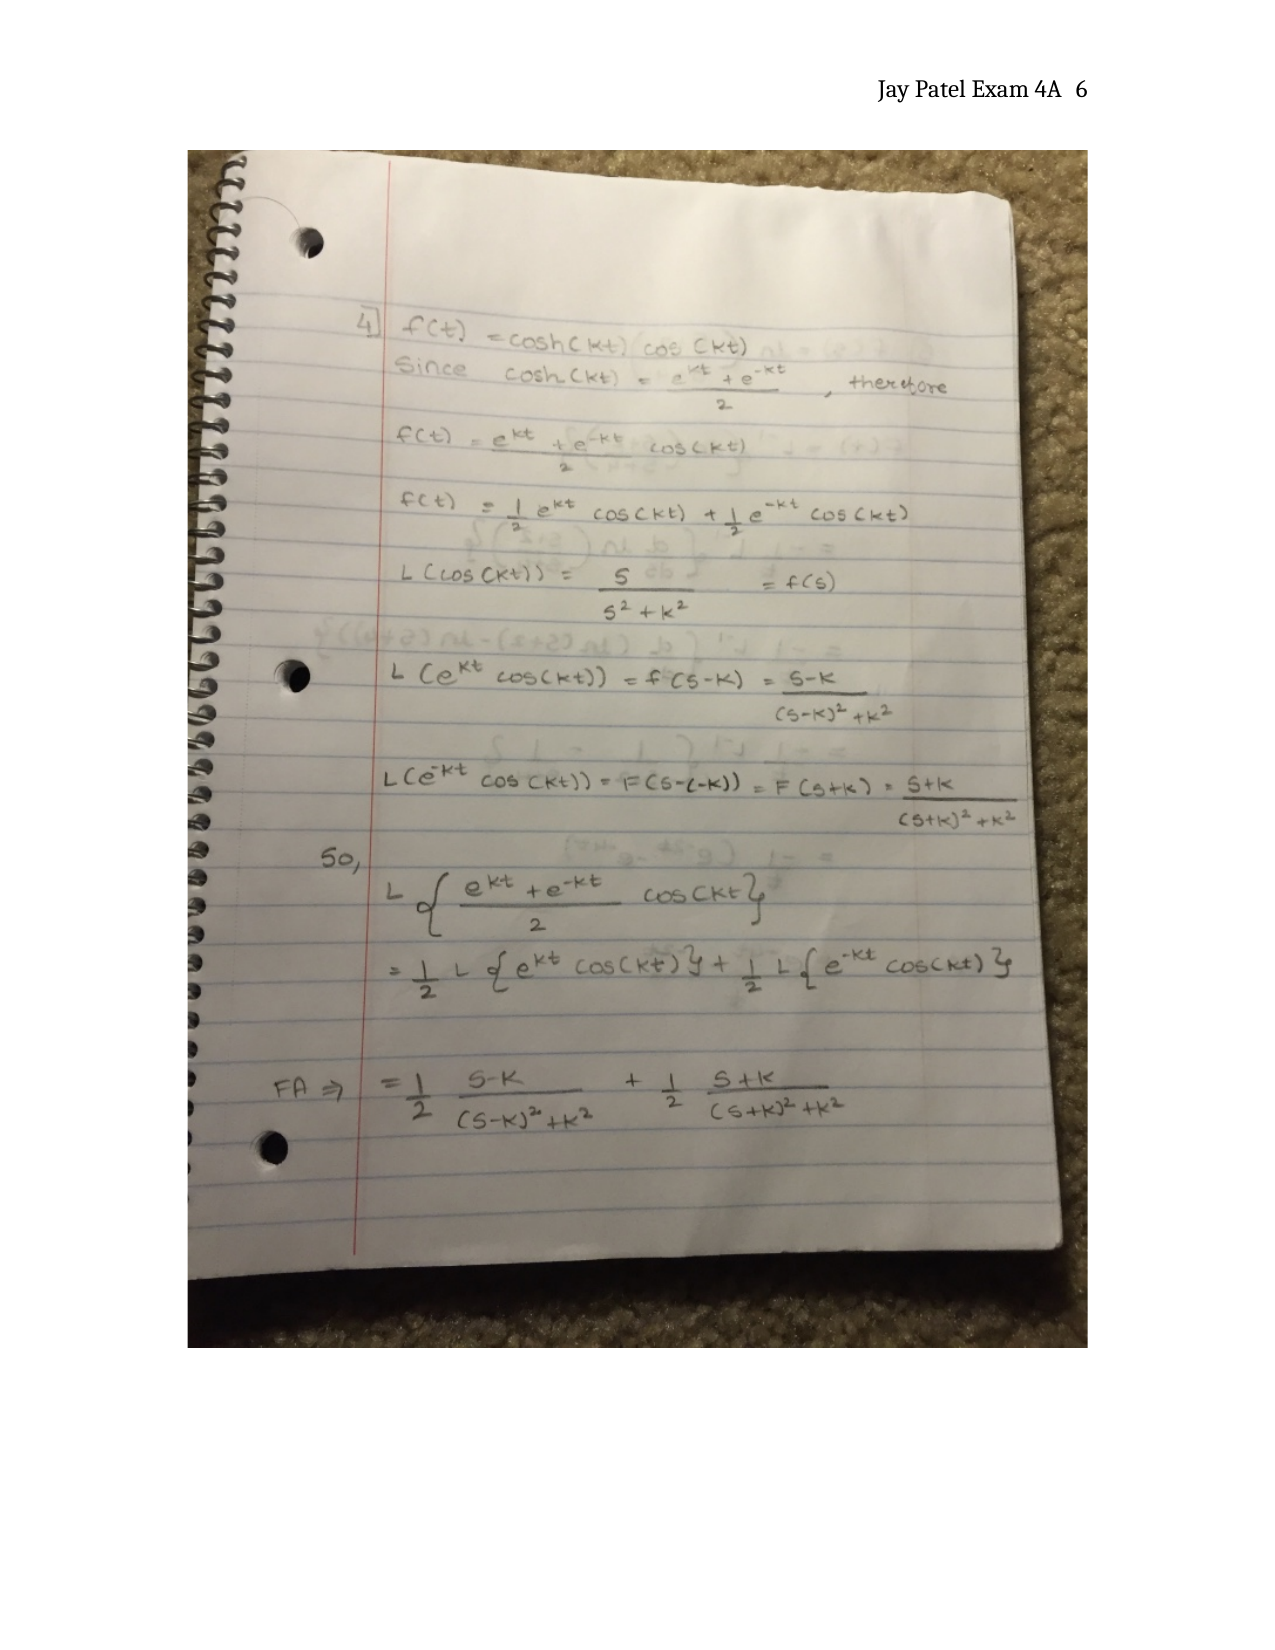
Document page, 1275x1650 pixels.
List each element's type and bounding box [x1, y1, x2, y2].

picture [187, 150, 1088, 1348]
